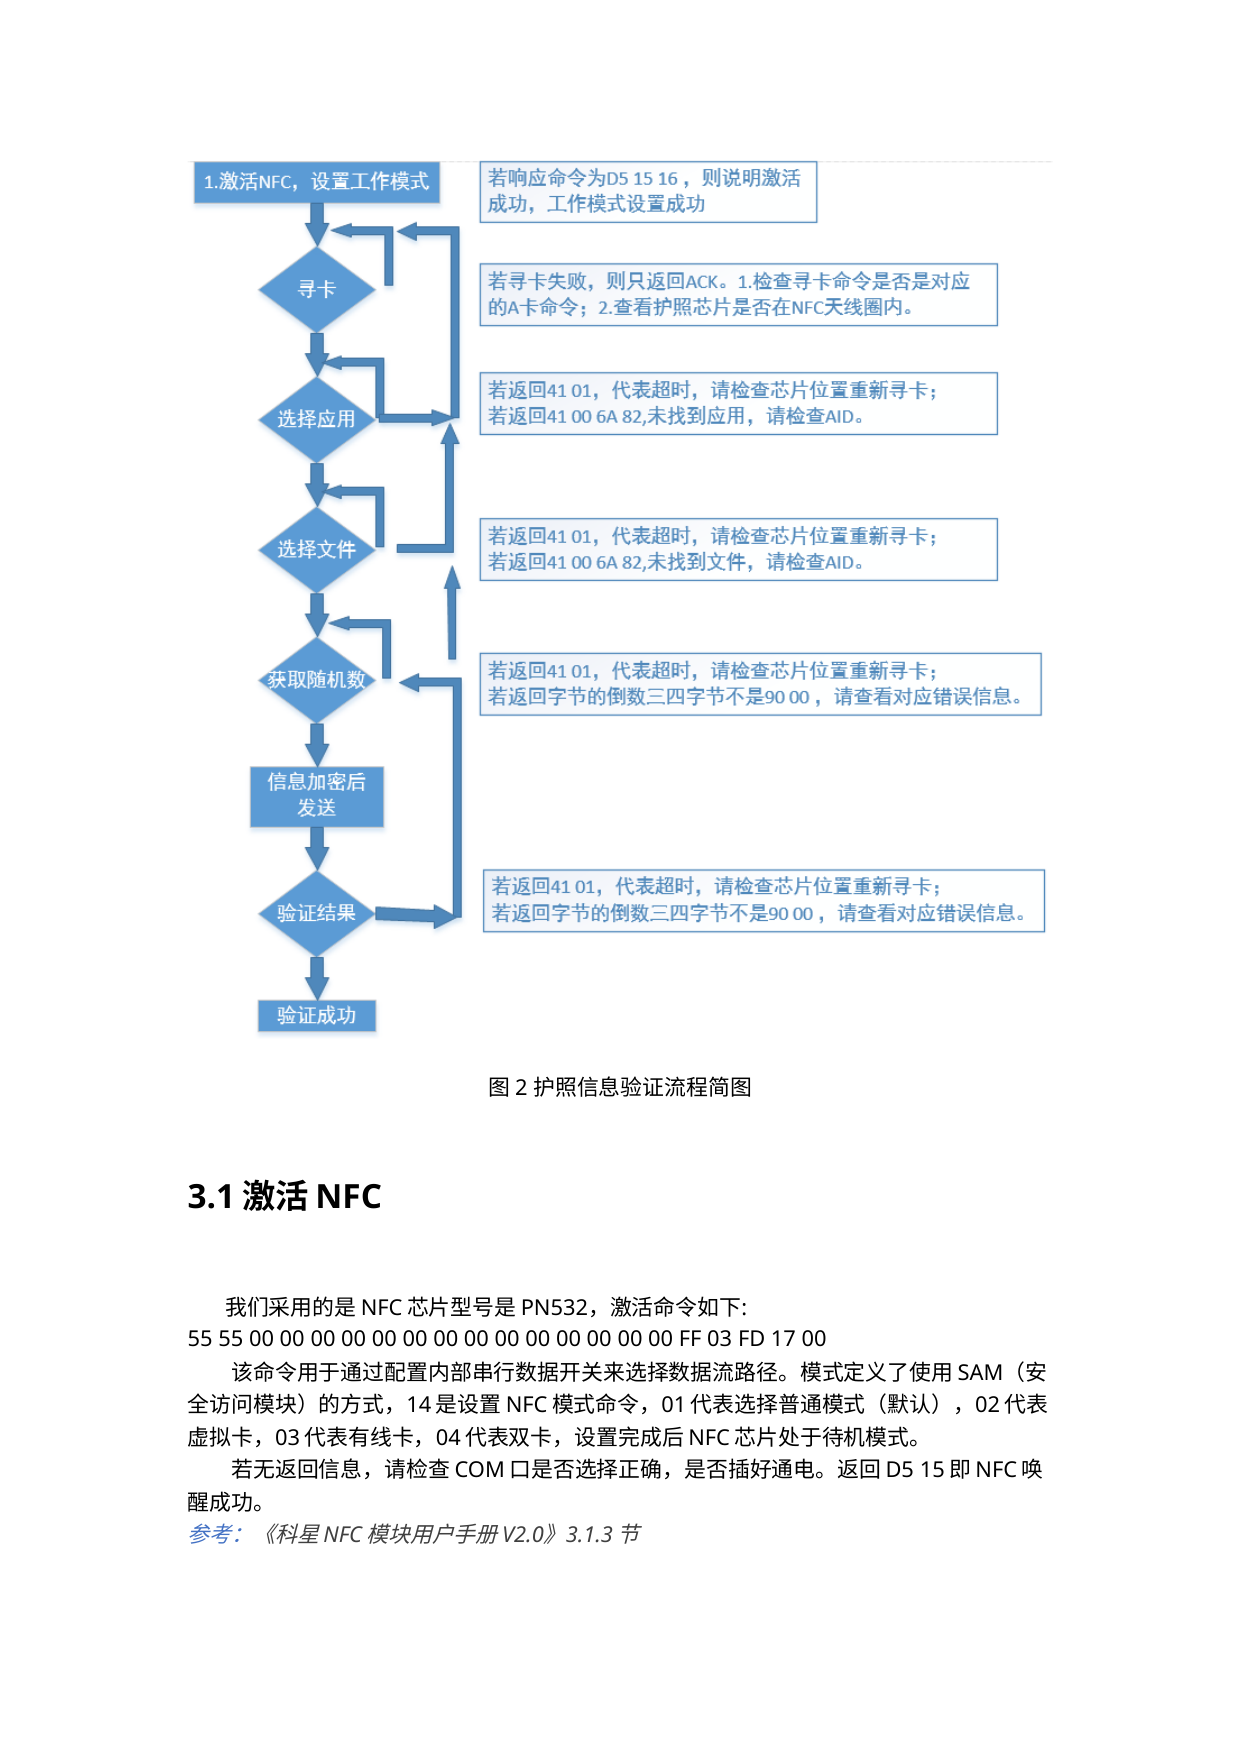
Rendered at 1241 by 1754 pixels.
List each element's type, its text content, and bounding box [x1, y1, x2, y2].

text 55 55 00 00 00 00 00 00 00 00 00 00 00 00 00 00 FF 03 FD 17 00 [187, 1322, 1053, 1354]
picture [187, 159, 1053, 1039]
list 我们采用的是NFC芯片型号是PN532，激活命令如下: [187, 1289, 1053, 1322]
text 参考：《科星NFC模块用户手册V2.0》3.1.3节 [187, 1517, 1053, 1549]
text 若无返回信息，请检查COM口是否选择正确，是否插好通电。返回D5 15即NFC唤醒成功。 [187, 1452, 1053, 1517]
subtitle 3.1激活NFC [187, 1162, 1053, 1227]
text 该命令用于通过配置内部串行数据开关来选择数据流路径。模式定义了使用SAM（安全访问模块）的方式，14是设置NFC模式命令，01代表选择普通模式（默认），02代表虚拟卡，03代表有线卡，04代表双卡，设置完成后NFC芯片处于待机模式。 [187, 1354, 1053, 1452]
text 图2 护照信息验证流程简图 [187, 1070, 1053, 1102]
